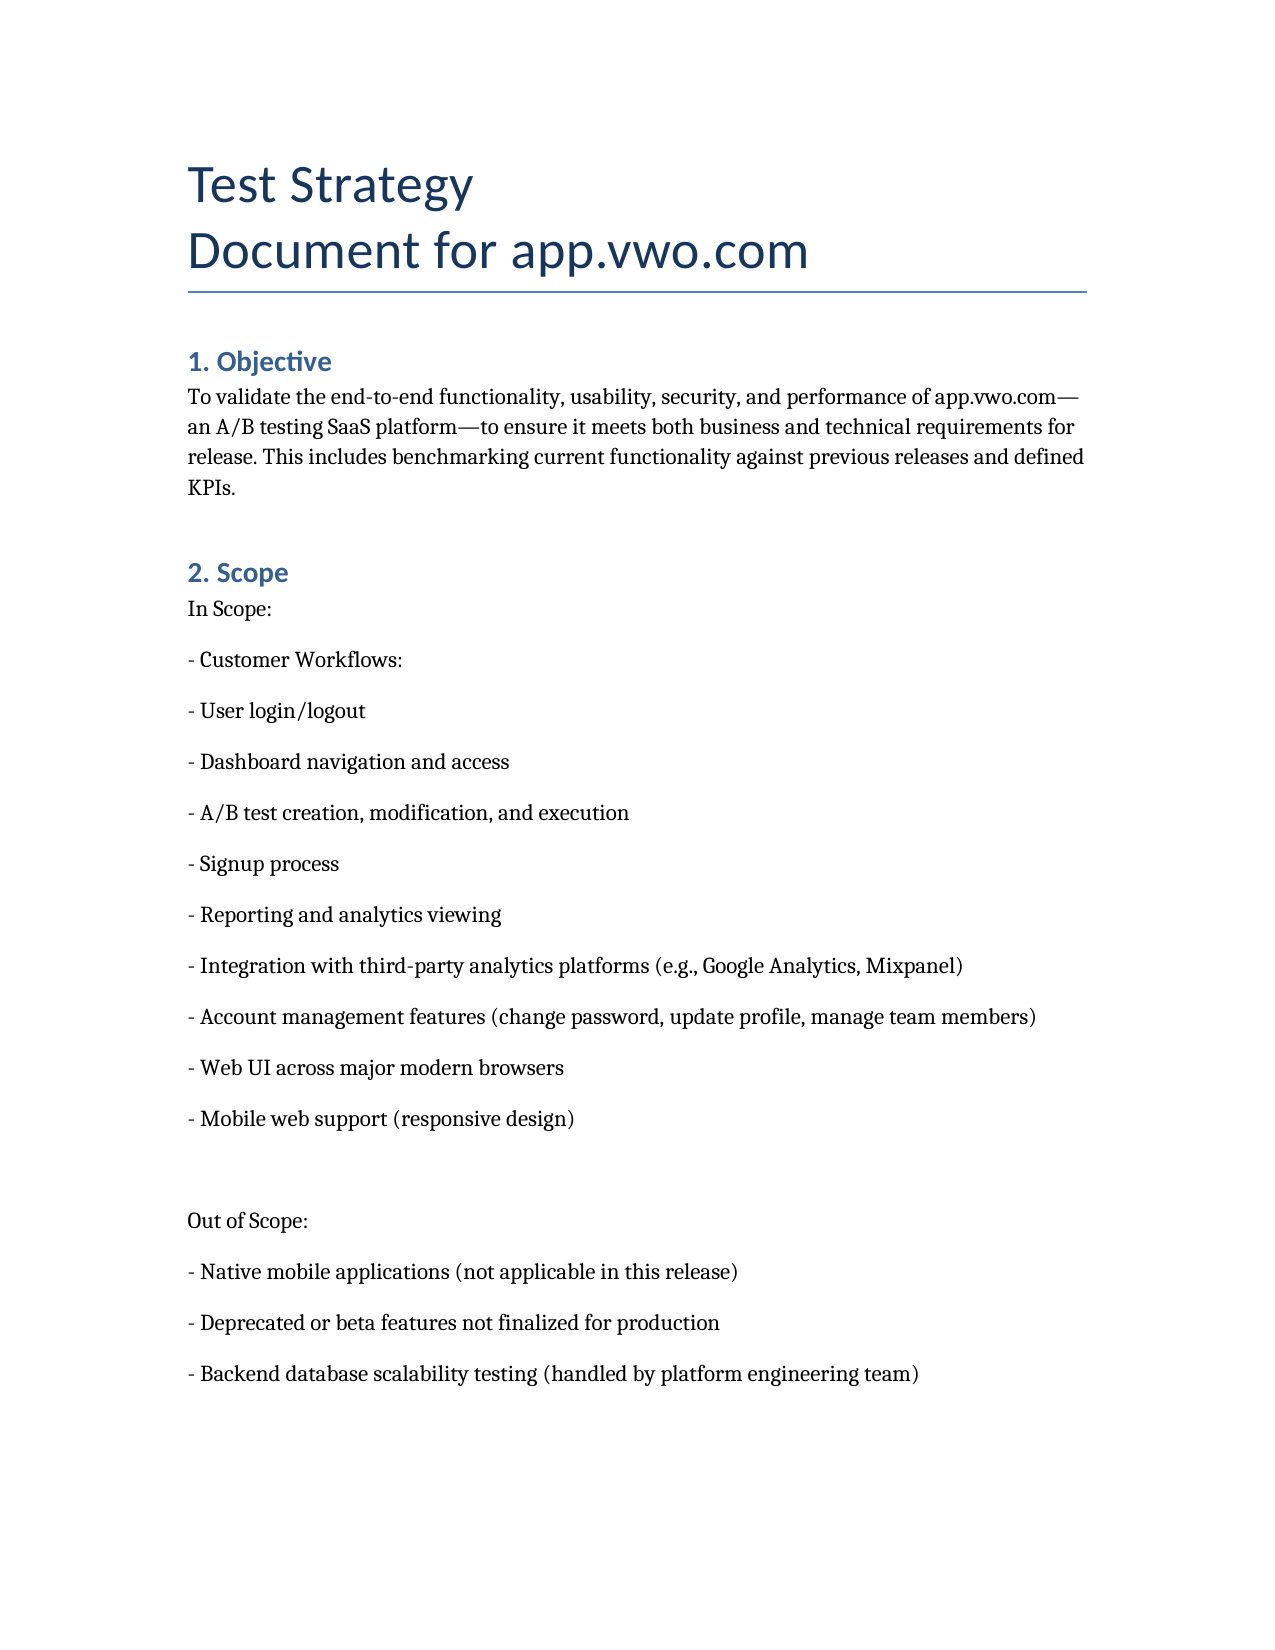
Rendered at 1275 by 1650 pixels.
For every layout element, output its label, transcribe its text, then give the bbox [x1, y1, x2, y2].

text - A/B test creation, modification, and execution [187, 799, 1087, 826]
text - Reporting and analytics viewing [187, 902, 1087, 928]
text - Backend database scalability testing (handled by platform engineering team) [187, 1361, 1087, 1387]
text - Native mobile applications (not applicable in this release) [187, 1259, 1087, 1285]
text - Web UI across major modern browsers [187, 1055, 1087, 1081]
text - Integration with third-party analytics platforms (e.g., Google Analytics, Mixpanel) [187, 953, 1087, 979]
text - Customer Workflows: [187, 646, 1087, 673]
text - Deprecated or beta features not finalized for production [187, 1310, 1087, 1336]
text - Dashboard navigation and access [187, 748, 1087, 775]
text - Account management features (change password, update profile, manage team members) [187, 1004, 1087, 1030]
text - User login/logout [187, 697, 1087, 724]
text To validate the end-to-end functionality, usability, security, and performance of app.vwo.com—an A/B testing SaaS platform—to ensure it meets both business and technical requirements for release. This includes benchmarking current functionality against previous releases and defined KPIs. [187, 384, 1087, 501]
title Document for app.vwo.com [187, 216, 1087, 293]
subtitle 2. Scope [187, 554, 1087, 590]
text - Mobile web support (responsive design) [187, 1106, 1087, 1132]
title Test Strategy [187, 150, 1087, 216]
text In Scope: [187, 595, 1087, 622]
subtitle 1. Objective [187, 343, 1087, 378]
text Out of Scope: [187, 1208, 1087, 1234]
text - Signup process [187, 851, 1087, 877]
